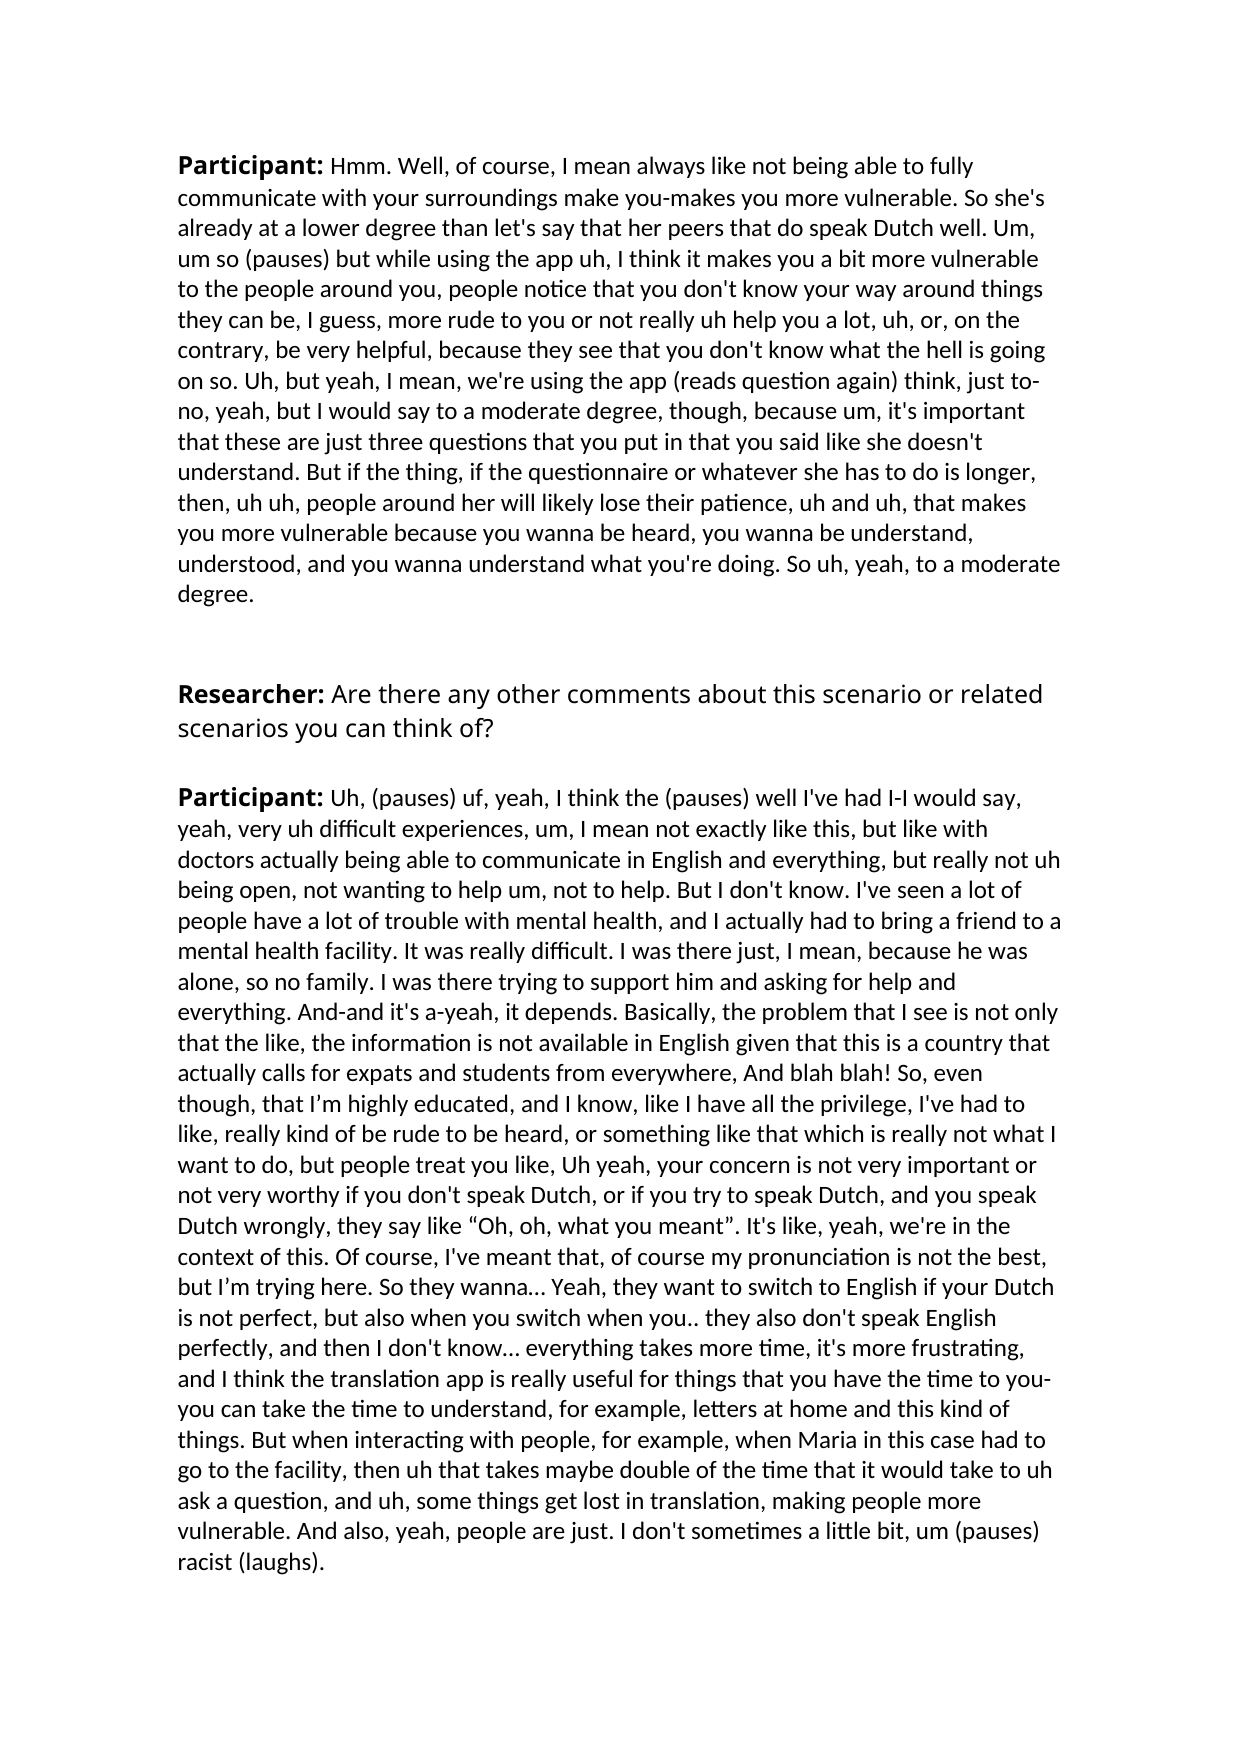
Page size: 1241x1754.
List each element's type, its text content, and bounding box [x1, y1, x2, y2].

text Participant: Hmm. Well, of course, I mean always like not being able to fully communicate with your surroundings make you-makes you more vulnerable. So she's already at a lower degree than let's say that her peers that do speak Dutch well. Um, um so (pauses) but while using the app uh, I think it makes you a bit more vulnerable to the people around you, people notice that you don't know your way around things they can be, I guess, more rude to you or not really uh help you a lot, uh, or, on the contrary, be very helpful, because they see that you don't know what the hell is going on so. Uh, but yeah, I mean, we're using the app (reads question again) think, just to- no, yeah, but I would say to a moderate degree, though, because um, it's important that these are just three questions that you put in that you said like she doesn't understand. But if the thing, if the questionnaire or whatever she has to do is longer, then, uh uh, people around her will likely lose their patience, uh and uh, that makes you more vulnerable because you wanna be heard, you wanna be understand, understood, and you wanna understand what you're doing. So uh, yeah, to a moderate degree. [177, 148, 1063, 609]
text Participant: Uh, (pauses) uf, yeah, I think the (pauses) well I've had I-I would say, yeah, very uh difficult experiences, um, I mean not exactly like this, but like with doctors actually being able to communicate in English and everything, but really not uh being open, not wanting to help um, not to help. But I don't know. I've seen a lot of people have a lot of trouble with mental health, and I actually had to bring a friend to a mental health facility. It was really difficult. I was there just, I mean, because he was alone, so no family. I was there trying to support him and asking for help and everything. And-and it's a-yeah, it depends. Basically, the problem that I see is not only that the like, the information is not available in English given that this is a country that actually calls for expats and students from everywhere, And blah blah! So, even though, that I’m highly educated, and I know, like I have all the privilege, I've had to like, really kind of be rude to be heard, or something like that which is really not what I want to do, but people treat you like, Uh yeah, your concern is not very important or not very worthy if you don't speak Dutch, or if you try to speak Dutch, and you speak Dutch wrongly, they say like “Oh, oh, what you meant”. It's like, yeah, we're in the context of this. Of course, I've meant that, of course my pronunciation is not the best, but I’m trying here. So they wanna… Yeah, they want to switch to English if your Dutch is not perfect, but also when you switch when you.. they also don't speak English perfectly, and then I don't know… everything takes more time, it's more frustrating, and I think the translation app is really useful for things that you have the time to you-you can take the time to understand, for example, letters at home and this kind of things. But when interacting with people, for example, when Maria in this case had to go to the facility, then uh that takes maybe double of the time that it would take to uh ask a question, and uh, some things get lost in translation, making people more vulnerable. And also, yeah, people are just. I don't sometimes a little bit, um (pauses) racist (laughs). [177, 779, 1063, 1576]
text Researcher: Are there any other comments about this scenario or related scenarios you can think of? [177, 677, 1063, 745]
